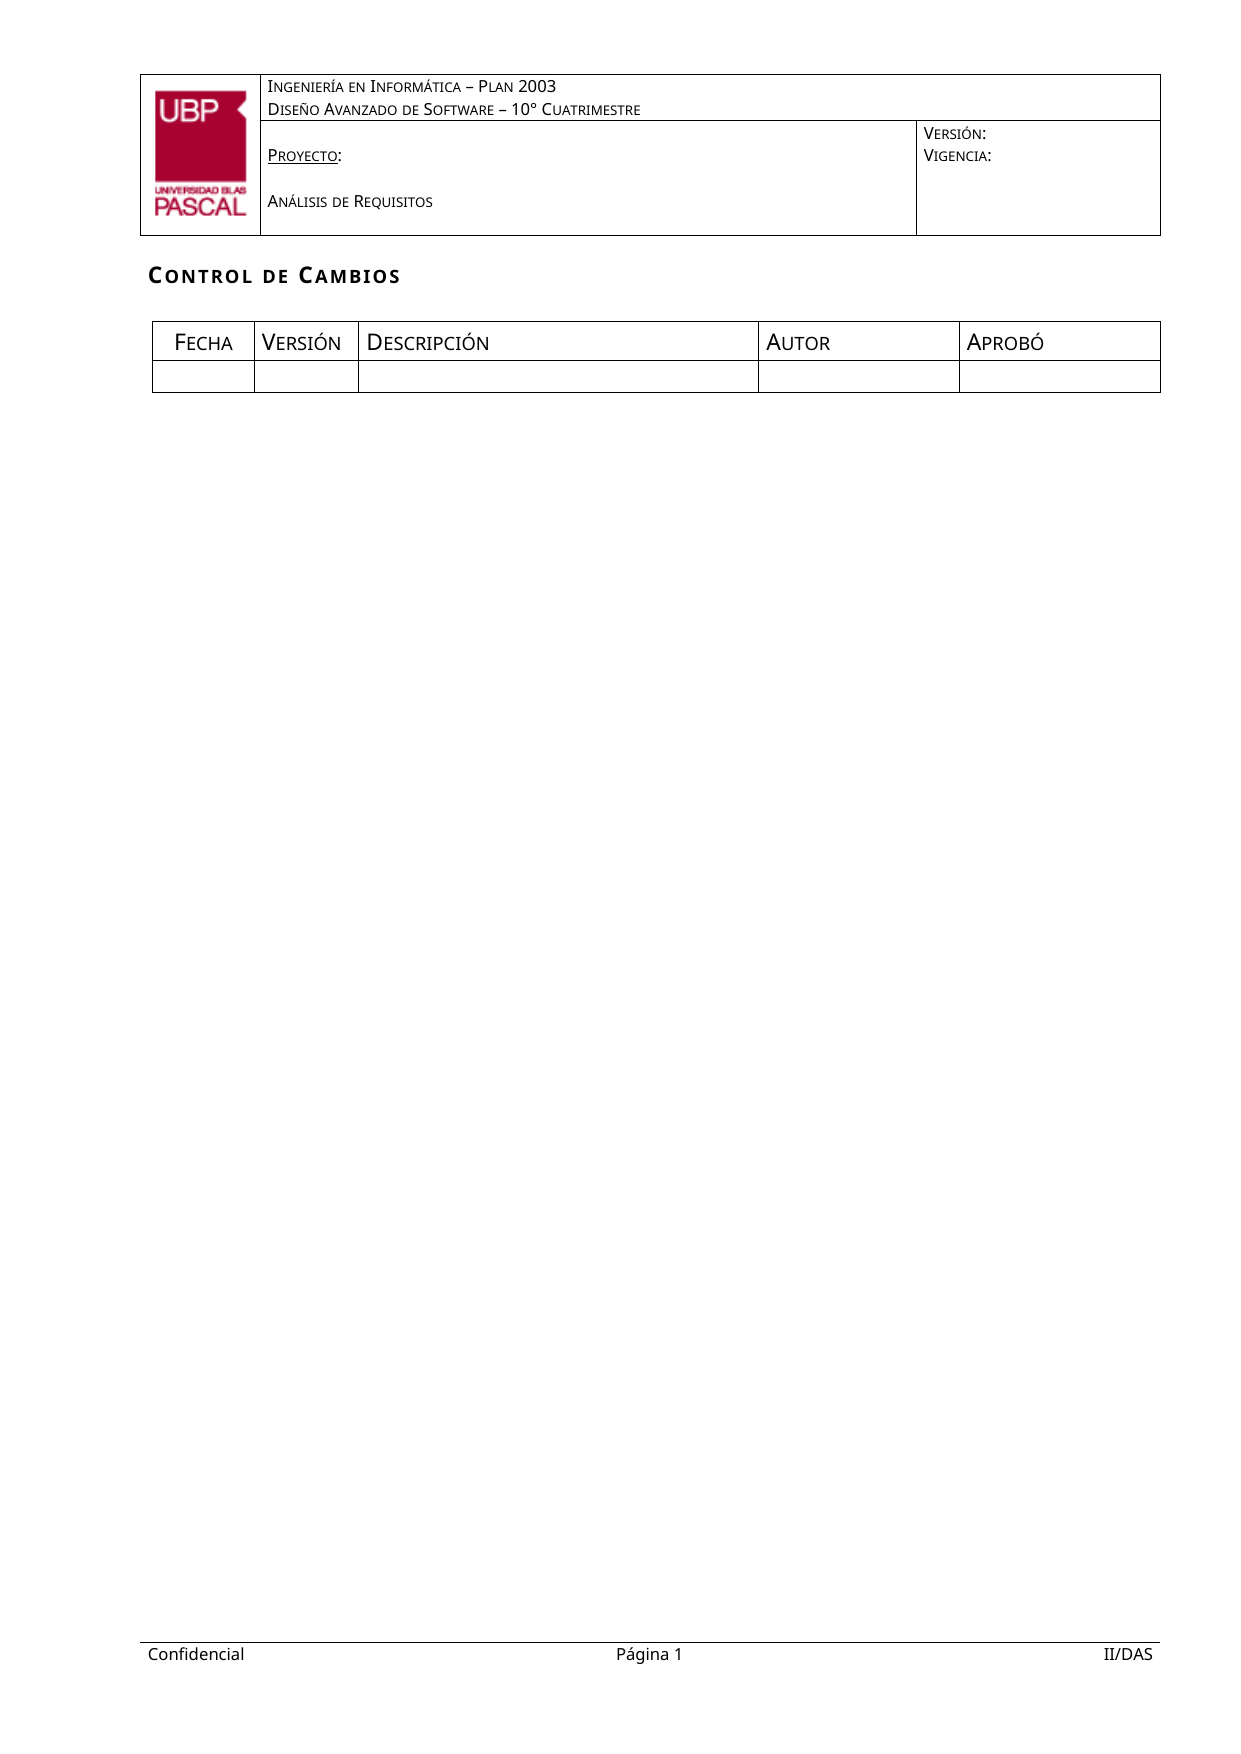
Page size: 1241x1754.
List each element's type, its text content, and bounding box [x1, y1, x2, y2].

table_header Descripción [359, 322, 758, 360]
picture [154, 90, 247, 219]
table_header Autor [759, 322, 959, 360]
text Control de Cambios [148, 259, 1152, 290]
table_cell [960, 361, 1160, 392]
table_cell [359, 361, 758, 392]
table_header Aprobó [960, 322, 1160, 360]
table_cell [759, 361, 959, 392]
table_header Fecha [153, 322, 254, 360]
table_cell [255, 361, 358, 392]
table_cell [153, 361, 254, 392]
table_header Versión [255, 322, 358, 360]
